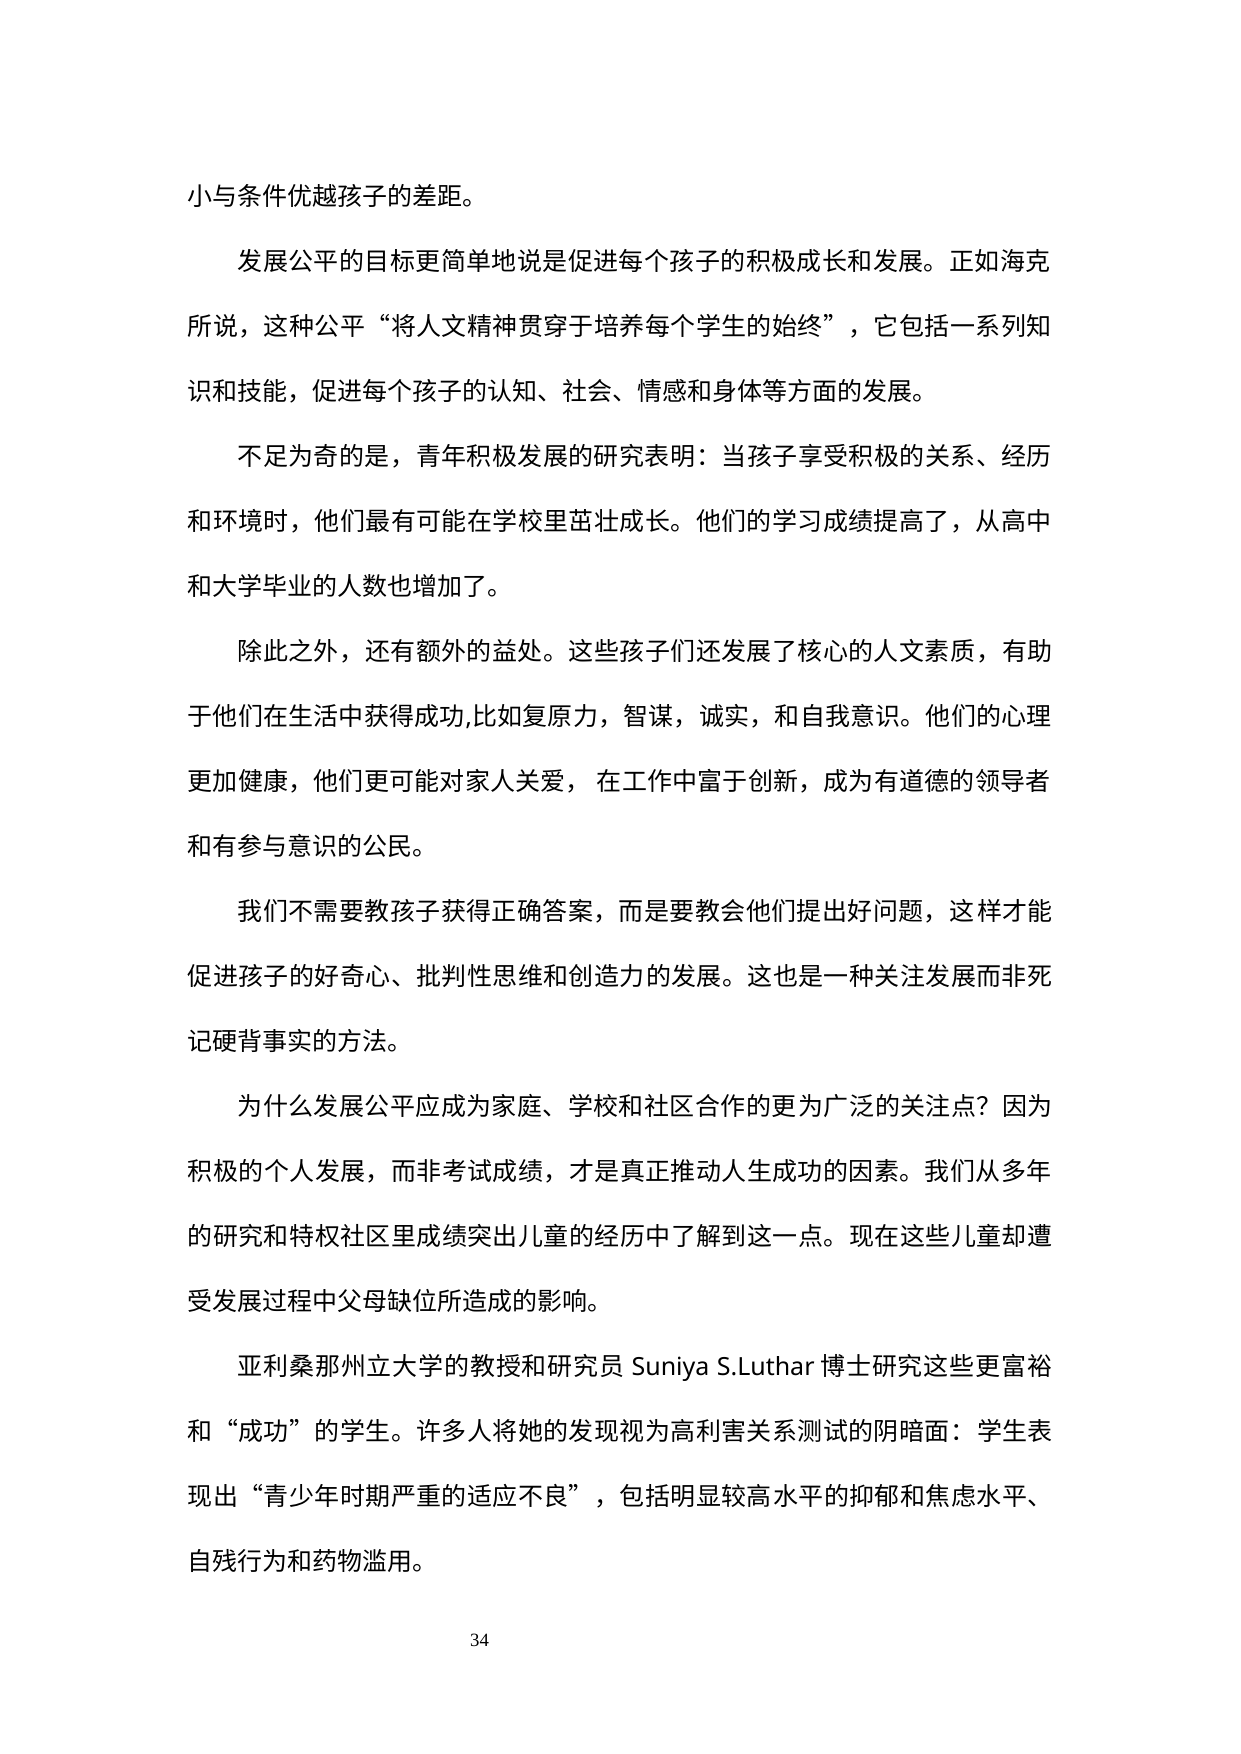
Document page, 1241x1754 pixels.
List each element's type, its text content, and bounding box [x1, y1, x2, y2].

text 亚利桑那州立大学的教授和研究员Suniya S.Luthar博士研究这些更富裕和“成功”的学生。许多人将她的发现视为高利害关系测试的阴暗面：学生表现出“青少年时期严重的适应不良”，包括明显较高水平的抑郁和焦虑水平、自残行为和药物滥用。 [187, 1332, 1053, 1592]
text 发展公平的目标更简单地说是促进每个孩子的积极成长和发展。正如海克所说，这种公平“将人文精神贯穿于培养每个学生的始终”，它包括一系列知识和技能，促进每个孩子的认知、社会、情感和身体等方面的发展。 [187, 227, 1053, 422]
text 不足为奇的是，青年积极发展的研究表明：当孩子享受积极的关系、经历和环境时，他们最有可能在学校里茁壮成长。他们的学习成绩提高了，从高中和大学毕业的人数也增加了。 [187, 422, 1053, 617]
text 除此之外，还有额外的益处。这些孩子们还发展了核心的人文素质，有助于他们在生活中获得成功,比如复原力，智谋，诚实，和自我意识。他们的心理更加健康，他们更可能对家人关爱， 在工作中富于创新，成为有道德的领导者和有参与意识的公民。 [187, 617, 1053, 877]
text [187, 162, 1053, 227]
text 为什么发展公平应成为家庭、学校和社区合作的更为广泛的关注点？因为积极的个人发展，而非考试成绩，才是真正推动人生成功的因素。我们从多年的研究和特权社区里成绩突出儿童的经历中了解到这一点。现在这些儿童却遭受发展过程中父母缺位所造成的影响。 [187, 1072, 1053, 1332]
text 我们不需要教孩子获得正确答案，而是要教会他们提出好问题，这样才能促进孩子的好奇心、批判性思维和创造力的发展。这也是一种关注发展而非死记硬背事实的方法。 [187, 877, 1053, 1072]
